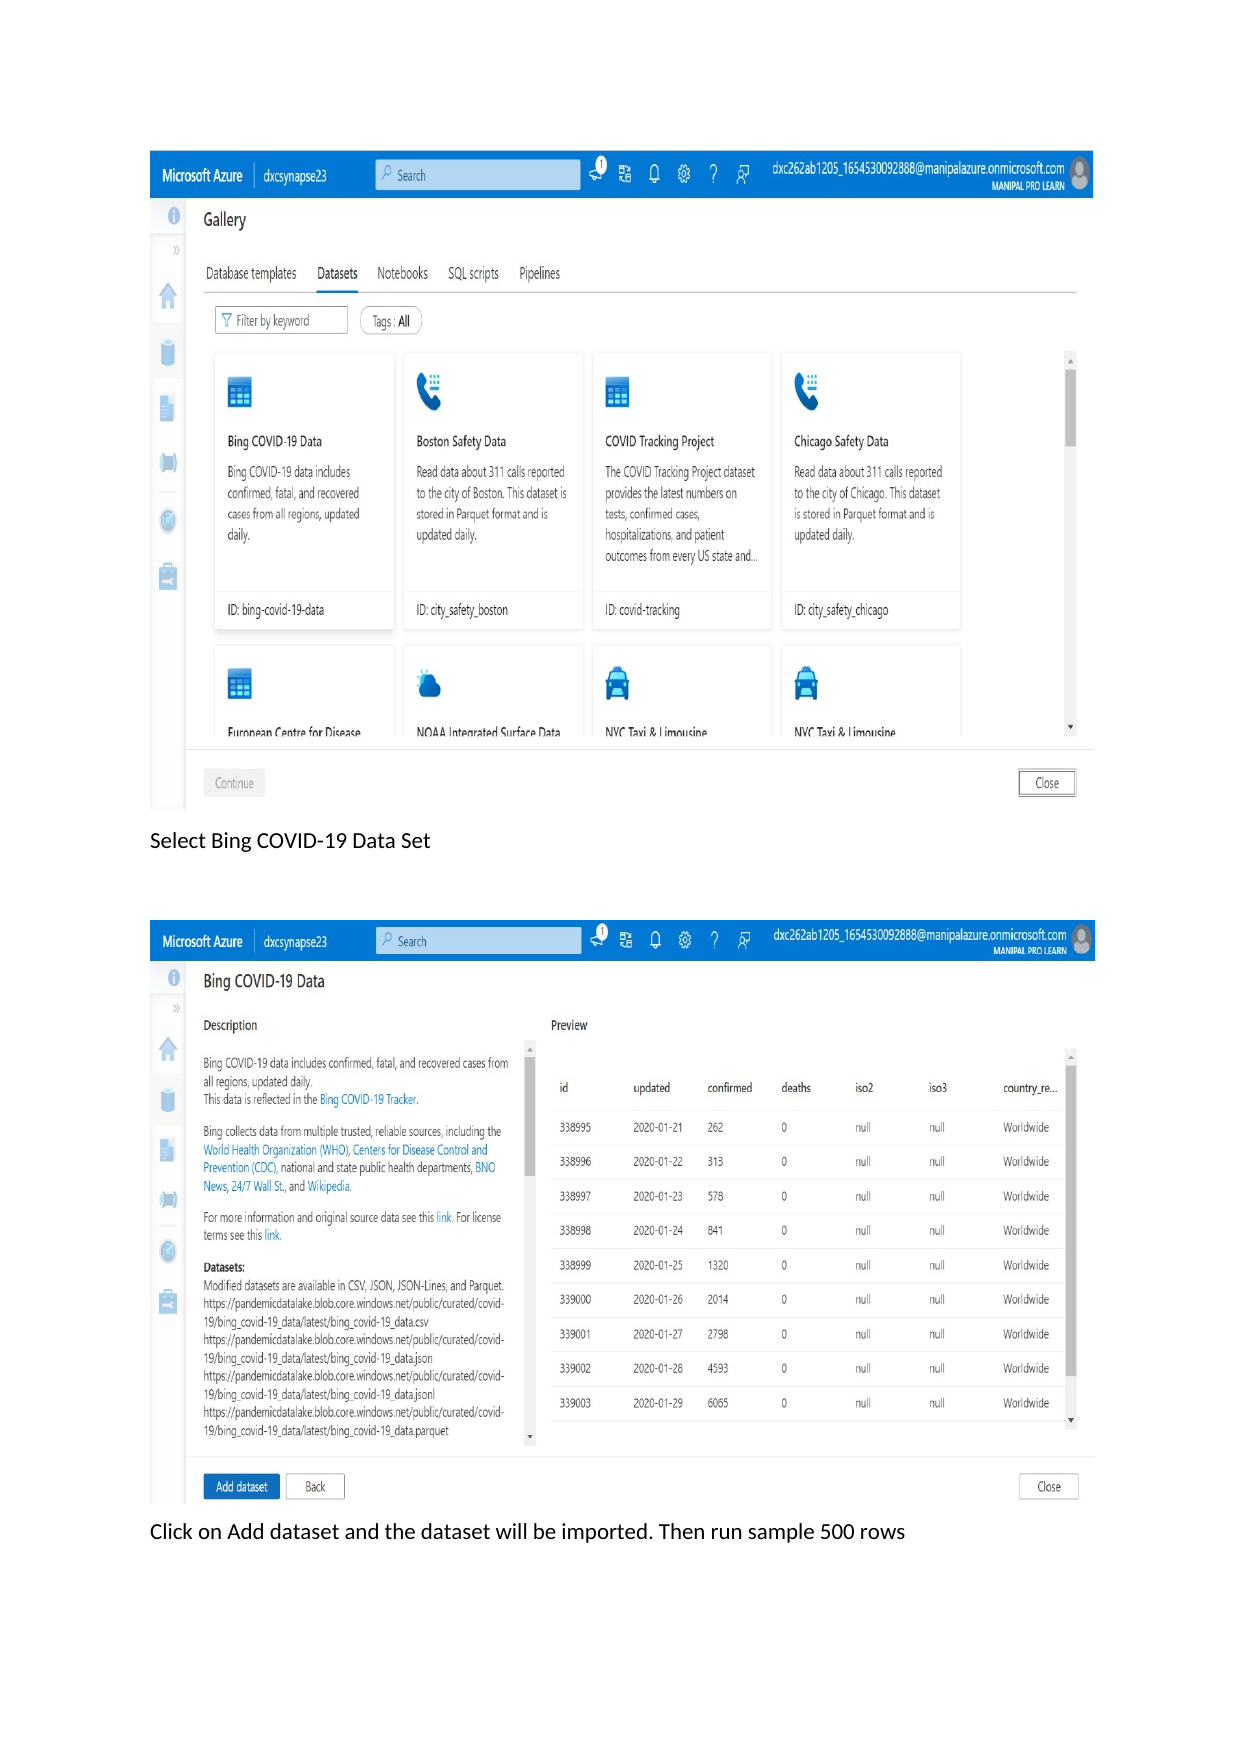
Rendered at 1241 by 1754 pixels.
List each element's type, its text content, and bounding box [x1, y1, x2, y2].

picture [150, 920, 1096, 1504]
picture [150, 150, 1094, 809]
text Select Bing COVID-19 Data Set [150, 826, 1142, 854]
